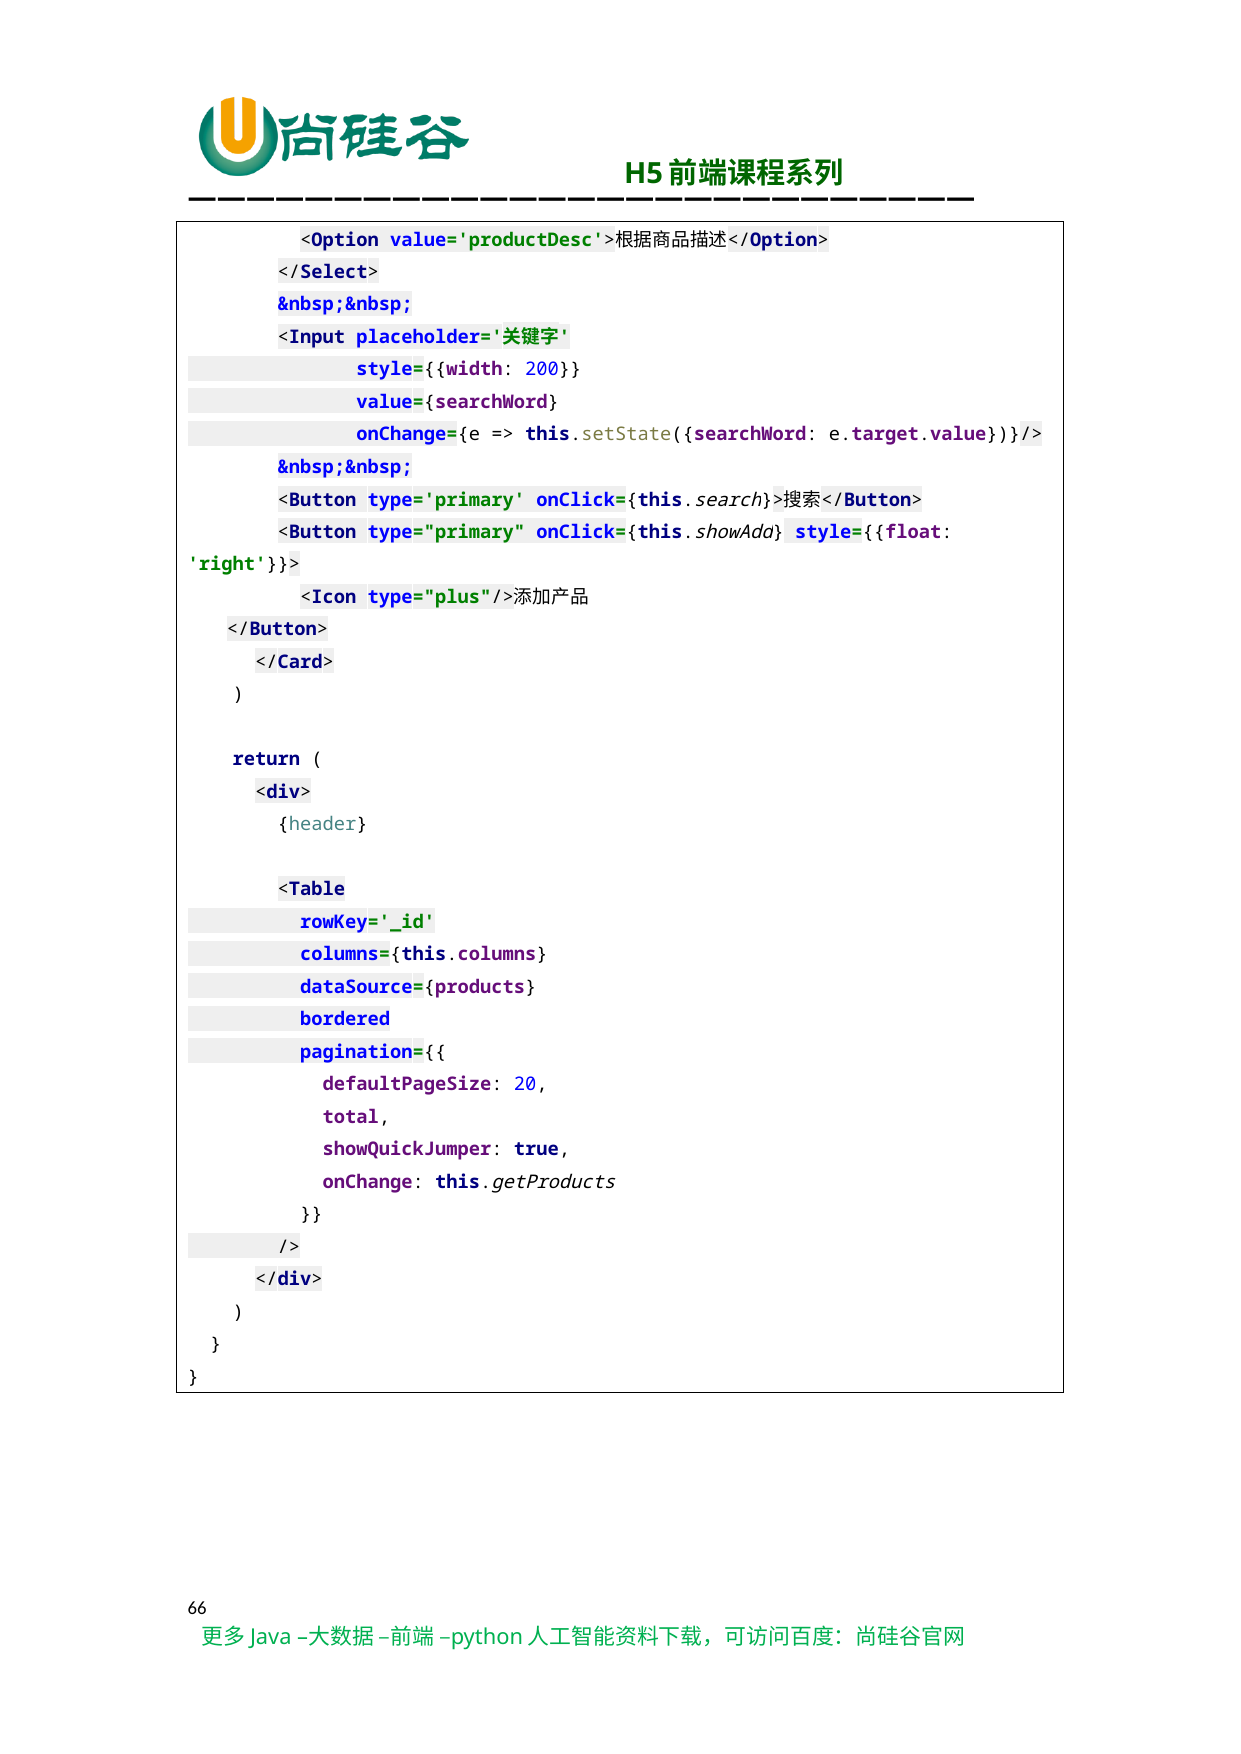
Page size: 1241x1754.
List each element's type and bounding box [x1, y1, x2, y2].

picture [187, 88, 476, 184]
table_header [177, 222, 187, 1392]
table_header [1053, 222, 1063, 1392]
